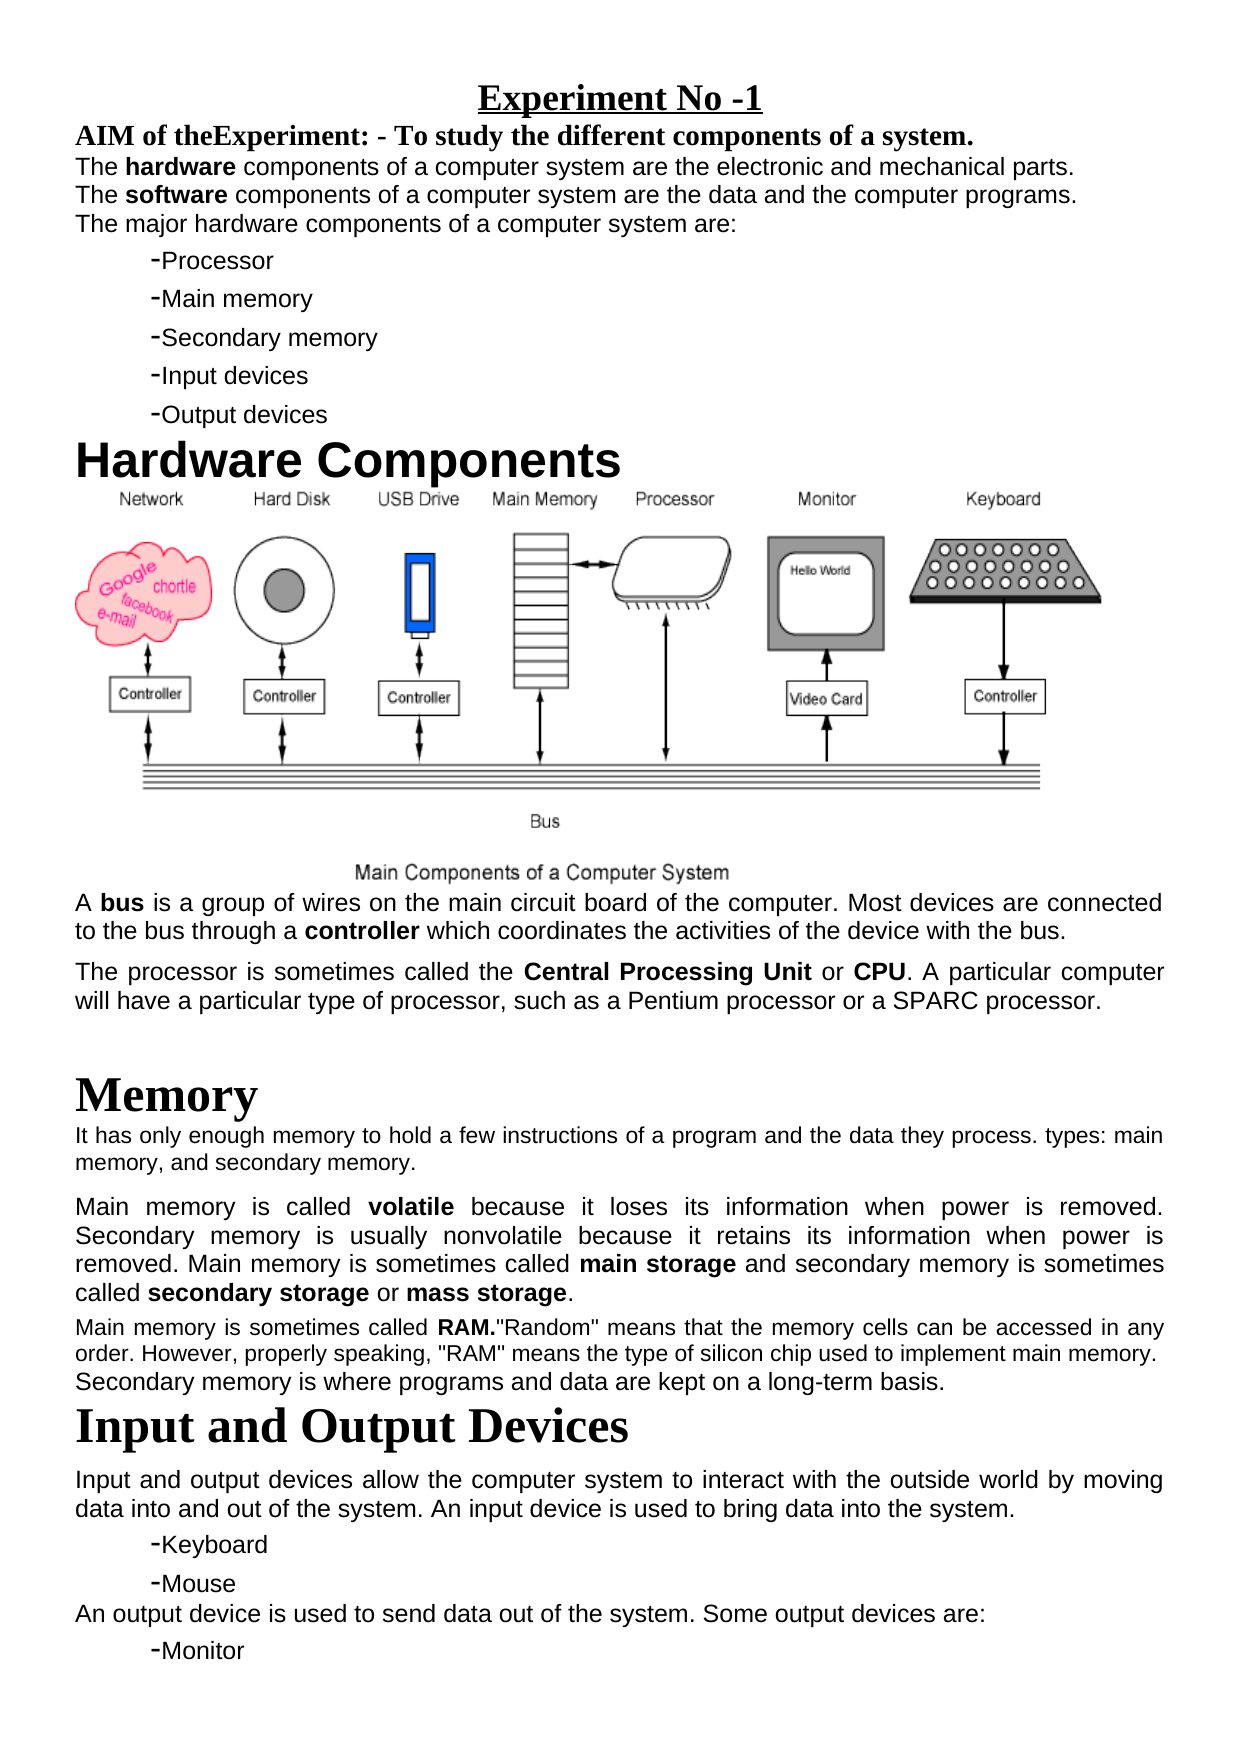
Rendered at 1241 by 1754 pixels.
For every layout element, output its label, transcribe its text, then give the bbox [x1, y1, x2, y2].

text Input and output devices allow the computer system to interact with the outside world by moving data into and out of the system. An input device is used to bring data into the system. [75, 1465, 1165, 1522]
text Experiment No -1 [75, 75, 1165, 118]
text -Output devices [75, 392, 1165, 430]
text It has only enough memory to hold a few instructions of a program and the data they process. types: main memory, and secondary memory. [75, 1122, 1165, 1175]
text An output device is used to send data out of the system. Some output devices are: [75, 1599, 1165, 1628]
picture [75, 487, 1102, 888]
subtitle Input and Output Devices [75, 1396, 1165, 1453]
text The processor is sometimes called the Central Processing Unit or CPU. A particular computer will have a particular type of processor, such as a Pentium processor or a SPARC processor. [75, 957, 1165, 1014]
text Hardware Components [75, 430, 1165, 488]
text -Mouse [75, 1561, 1165, 1599]
text The hardware components of a computer system are the electronic and mechanical parts. [75, 152, 1165, 180]
subtitle Memory [75, 1065, 1165, 1122]
text Main memory is sometimes called RAM."Random" means that the memory cells can be accessed in any order. However, properly speaking, "RAM" means the type of silicon chip used to implement main memory. [75, 1314, 1165, 1367]
text -Main memory [75, 276, 1165, 315]
text -Secondary memory [75, 315, 1165, 353]
text AIM of theExperiment: - To study the different components of a system. [75, 118, 1165, 152]
text Secondary memory is where programs and data are kept on a long-term basis. [75, 1367, 1165, 1396]
text -Monitor [75, 1628, 1165, 1667]
text The major hardware components of a computer system are: [75, 209, 1165, 238]
text The software components of a computer system are the data and the computer programs. [75, 180, 1165, 209]
text -Keyboard [75, 1522, 1165, 1561]
text -Input devices [75, 353, 1165, 392]
text A bus is a group of wires on the main circuit board of the computer. Most devices are connected to the bus through a controller which coordinates the activities of the device with the bus. [75, 888, 1165, 945]
text -Processor [75, 238, 1165, 276]
text Main memory is called volatile because it loses its information when power is removed. Secondary memory is usually nonvolatile because it retains its information when power is removed. Main memory is sometimes called main storage and secondary memory is sometimes called secondary storage or mass storage. [75, 1192, 1165, 1307]
